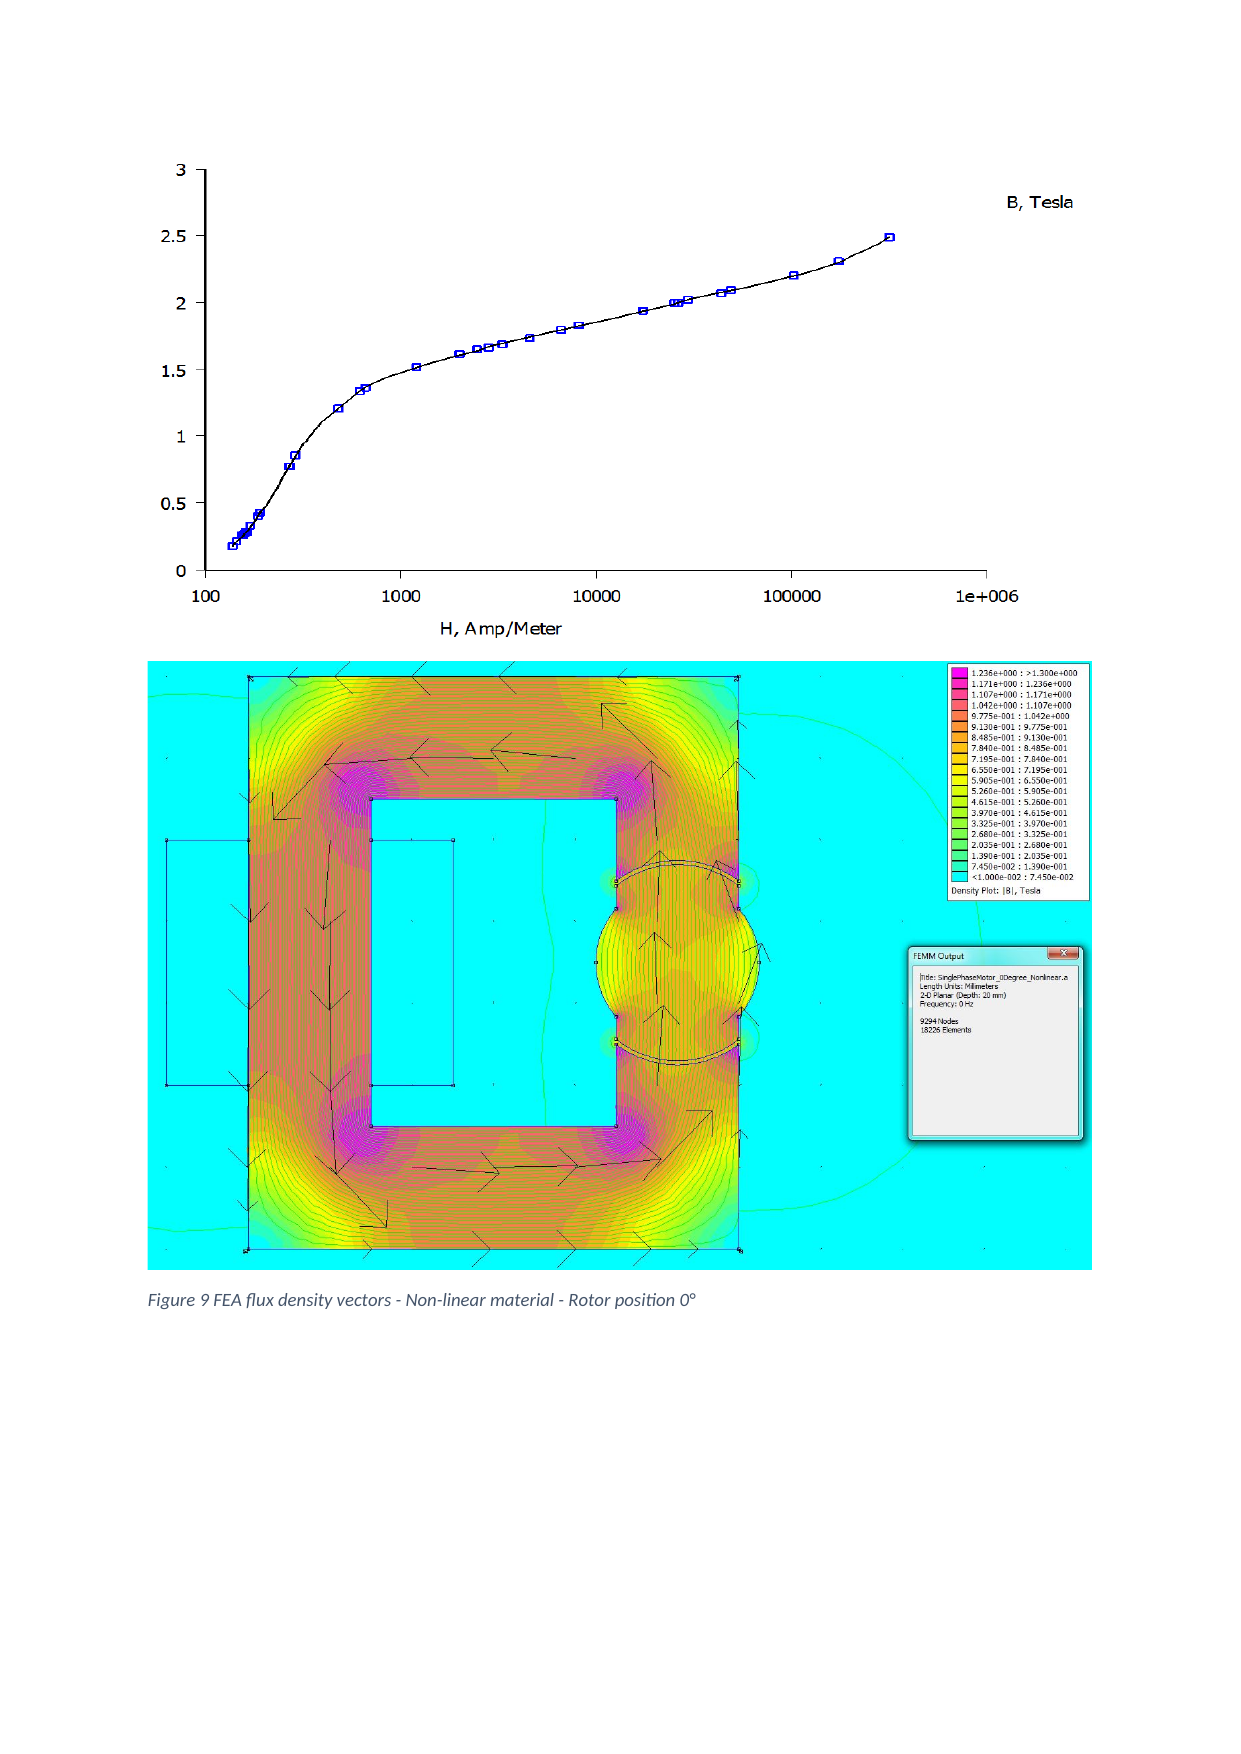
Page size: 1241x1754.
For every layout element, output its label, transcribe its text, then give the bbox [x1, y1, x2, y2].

picture [147, 147, 1093, 643]
text Figure 9 FEA flux density vectors - Non-linear material - Rotor position 0° [148, 1288, 1093, 1311]
picture [147, 661, 1092, 1270]
